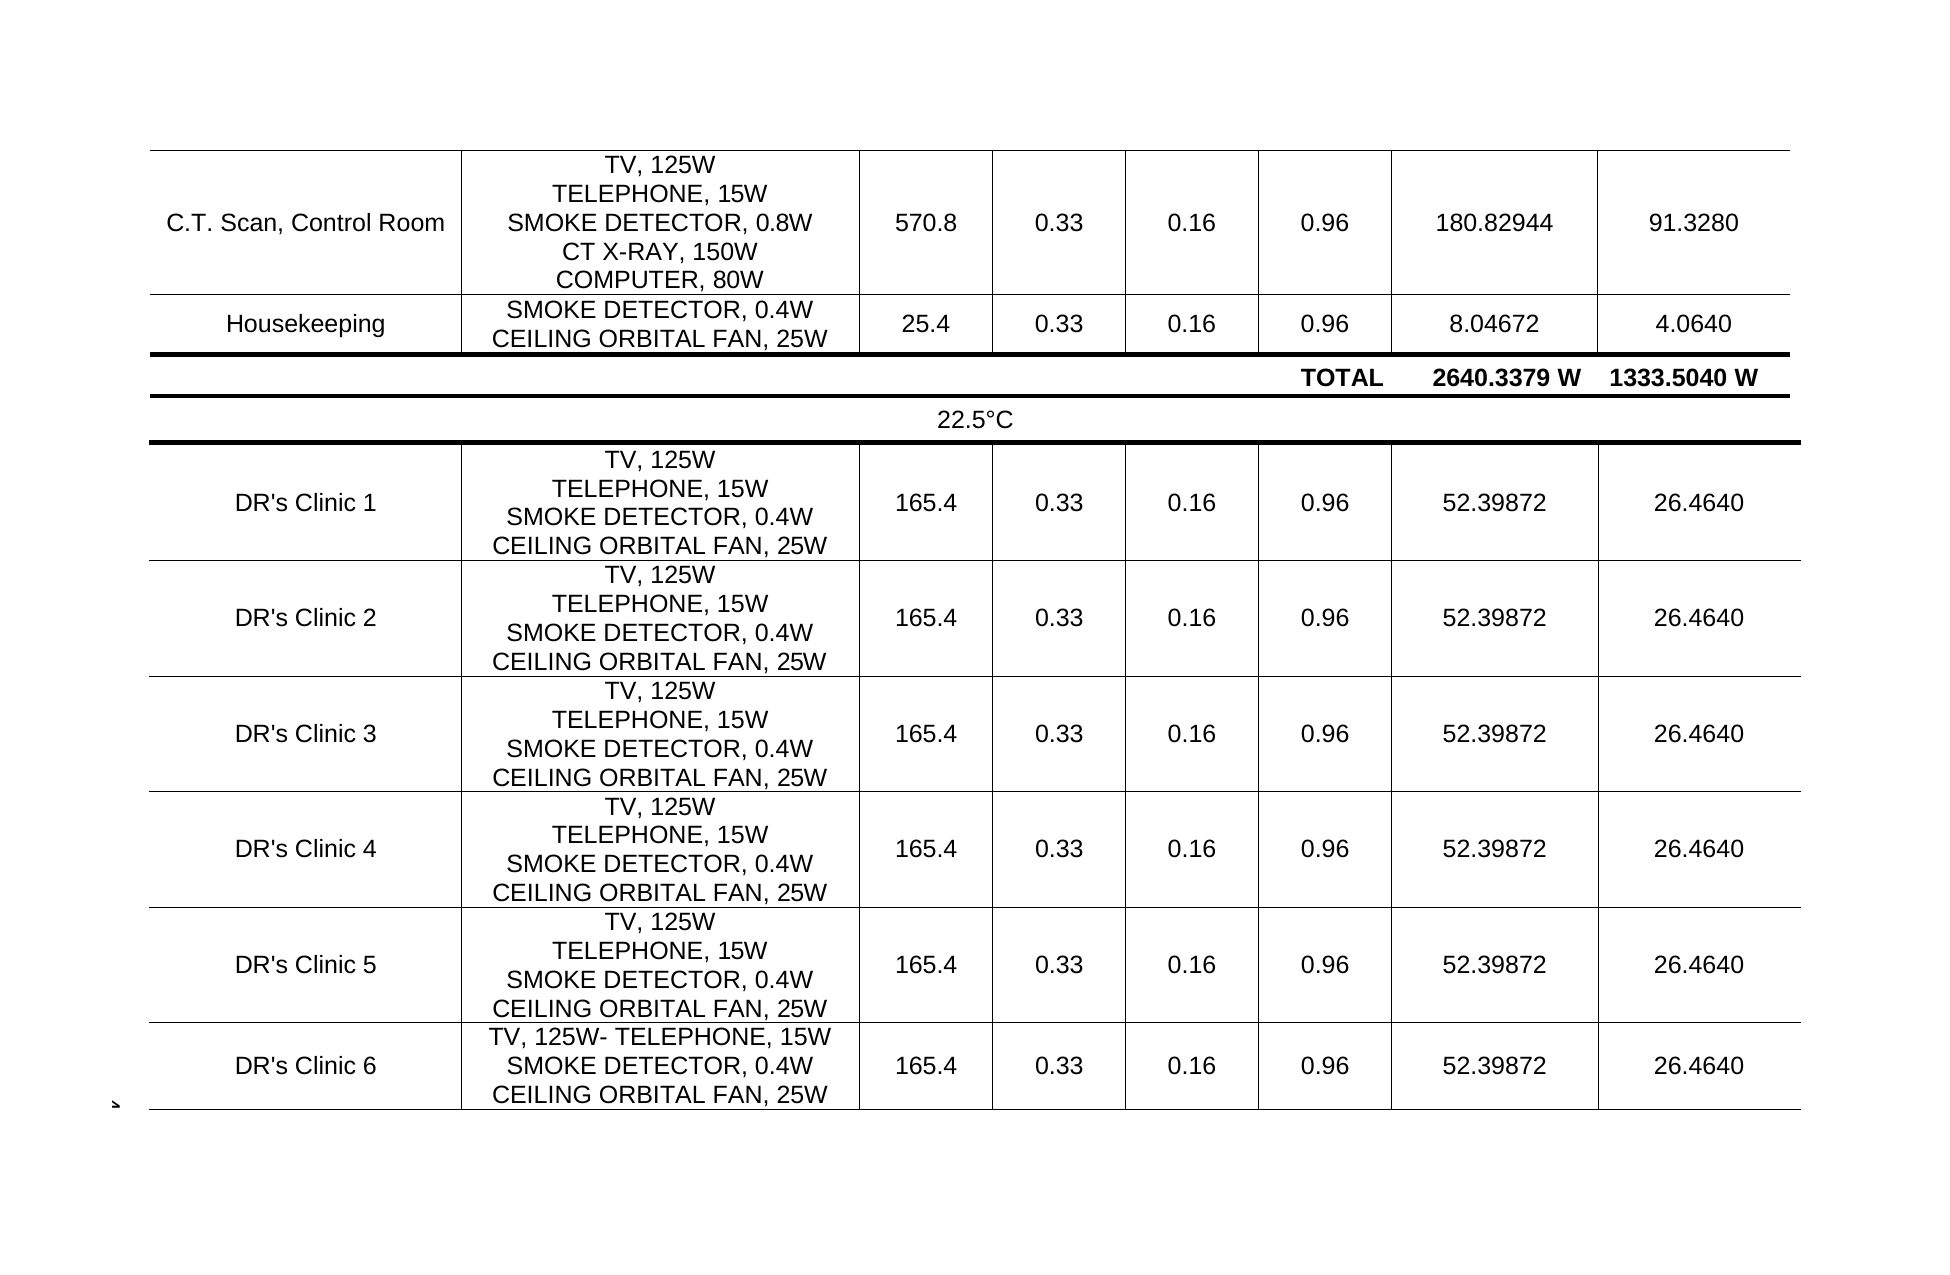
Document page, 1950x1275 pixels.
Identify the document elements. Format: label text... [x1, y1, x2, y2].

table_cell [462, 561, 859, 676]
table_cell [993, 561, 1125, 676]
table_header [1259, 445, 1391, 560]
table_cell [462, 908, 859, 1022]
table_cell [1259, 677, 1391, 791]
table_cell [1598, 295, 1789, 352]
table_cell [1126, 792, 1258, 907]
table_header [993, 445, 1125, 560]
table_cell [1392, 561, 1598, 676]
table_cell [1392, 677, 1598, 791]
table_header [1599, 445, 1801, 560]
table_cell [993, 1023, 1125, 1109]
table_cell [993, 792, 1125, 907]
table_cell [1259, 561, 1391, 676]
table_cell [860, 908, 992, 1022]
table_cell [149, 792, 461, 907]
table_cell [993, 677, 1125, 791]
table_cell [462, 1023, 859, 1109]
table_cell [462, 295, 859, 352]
text 22.5°C [502, 405, 1448, 434]
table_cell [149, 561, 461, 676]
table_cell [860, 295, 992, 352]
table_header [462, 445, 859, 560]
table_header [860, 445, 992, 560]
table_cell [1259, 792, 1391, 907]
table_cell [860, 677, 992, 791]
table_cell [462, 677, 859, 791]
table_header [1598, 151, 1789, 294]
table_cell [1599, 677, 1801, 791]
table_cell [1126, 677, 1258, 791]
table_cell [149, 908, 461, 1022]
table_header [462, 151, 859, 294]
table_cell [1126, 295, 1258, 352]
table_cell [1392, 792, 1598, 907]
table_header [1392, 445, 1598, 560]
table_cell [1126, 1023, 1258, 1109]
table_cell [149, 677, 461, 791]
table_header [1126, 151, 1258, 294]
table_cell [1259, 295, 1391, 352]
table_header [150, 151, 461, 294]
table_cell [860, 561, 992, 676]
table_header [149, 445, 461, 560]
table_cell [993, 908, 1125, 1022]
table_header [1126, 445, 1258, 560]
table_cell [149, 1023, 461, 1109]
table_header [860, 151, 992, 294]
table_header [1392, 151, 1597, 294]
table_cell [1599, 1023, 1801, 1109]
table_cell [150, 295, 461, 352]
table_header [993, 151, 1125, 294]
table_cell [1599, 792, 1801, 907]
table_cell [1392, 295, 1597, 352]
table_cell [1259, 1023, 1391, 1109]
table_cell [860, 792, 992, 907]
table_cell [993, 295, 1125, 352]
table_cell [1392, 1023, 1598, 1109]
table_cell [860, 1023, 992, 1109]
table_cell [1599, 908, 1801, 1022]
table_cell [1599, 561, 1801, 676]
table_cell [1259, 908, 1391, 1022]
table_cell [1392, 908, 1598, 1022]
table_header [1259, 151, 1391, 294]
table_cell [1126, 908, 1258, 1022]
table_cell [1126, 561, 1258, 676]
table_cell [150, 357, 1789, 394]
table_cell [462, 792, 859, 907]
